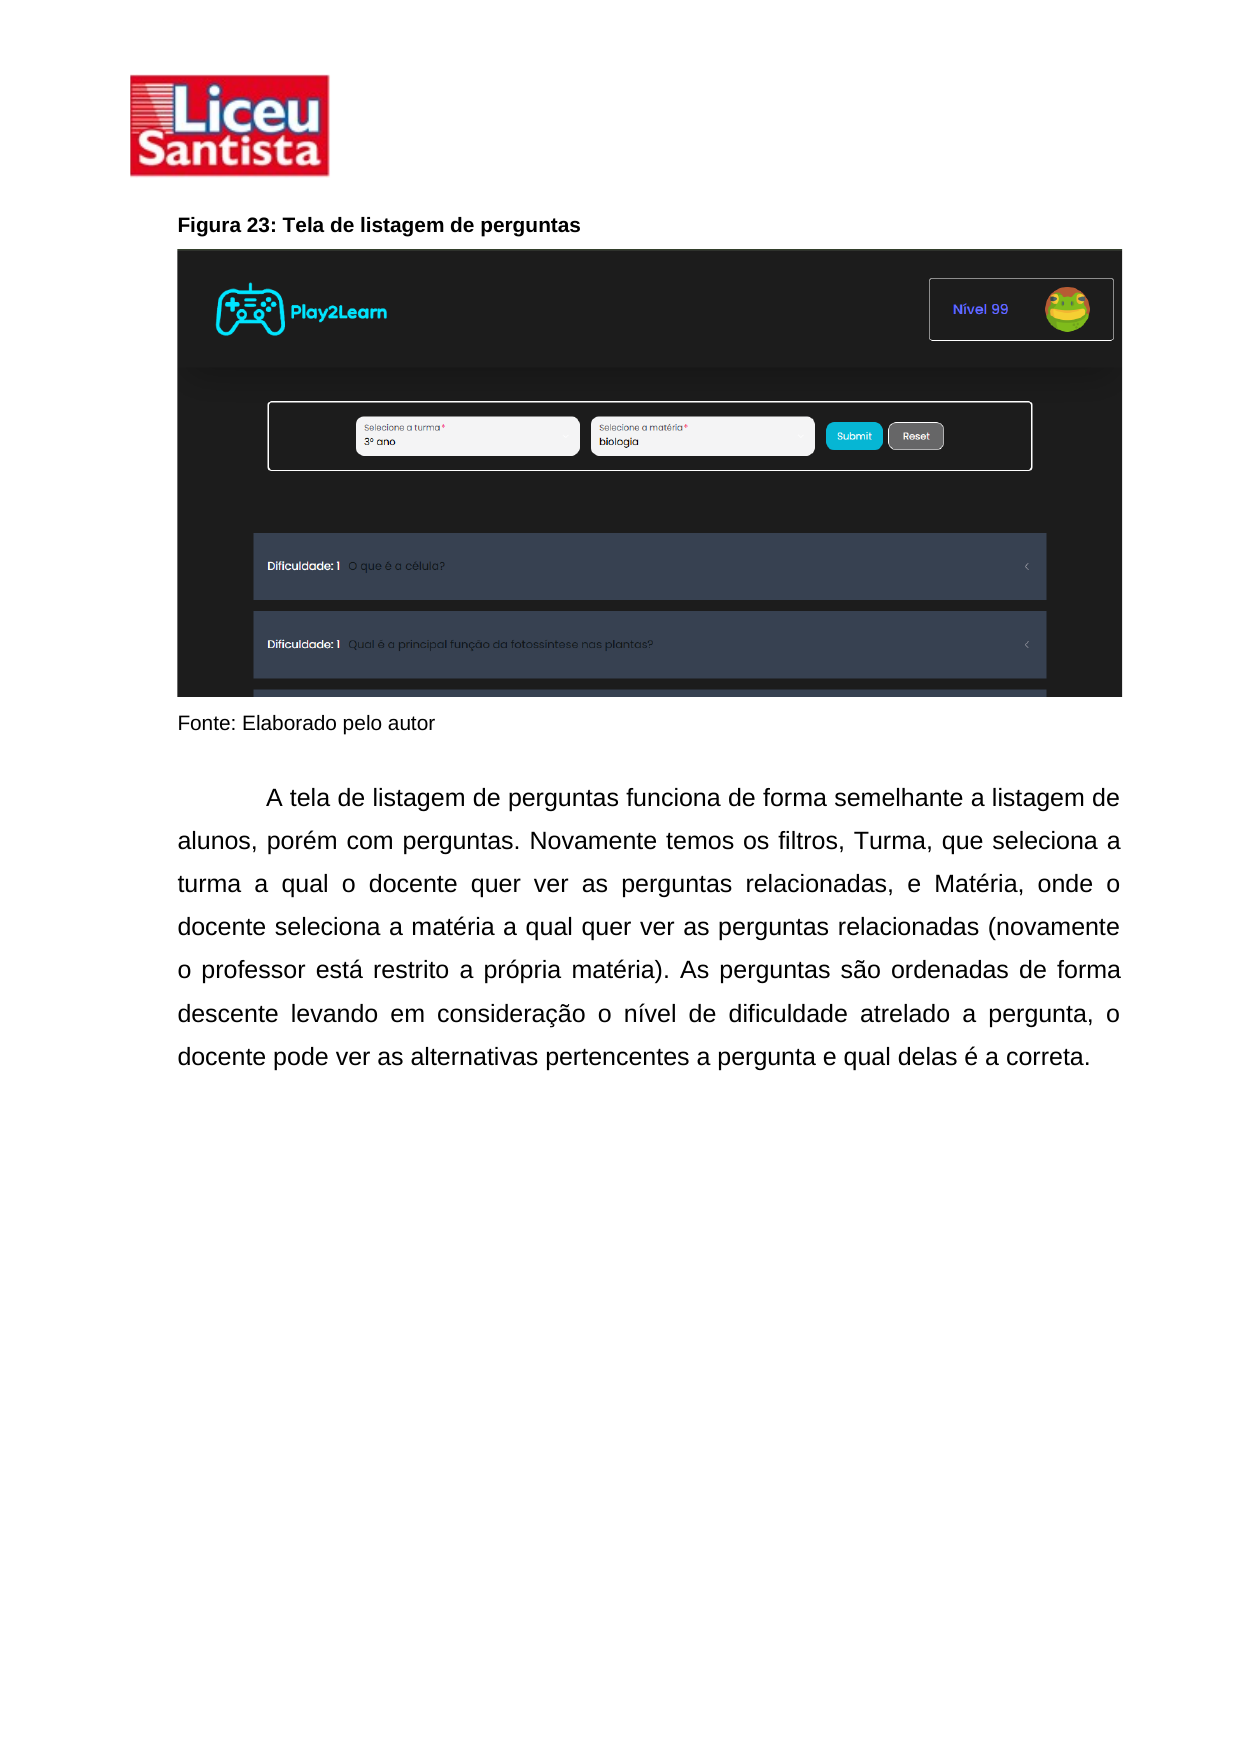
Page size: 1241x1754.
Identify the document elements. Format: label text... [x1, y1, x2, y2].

picture [177, 249, 1123, 697]
picture [130, 74, 331, 178]
text Fonte: Elaborado pelo autor [177, 711, 1122, 735]
text A tela de listagem de perguntas funciona de forma semelhante a listagem de alunos, porém com perguntas. Novamente temos os filtros, Turma, que seleciona a turma a qual o docente quer ver as perguntas relacionadas, e Matéria, onde o docente seleciona a matéria a qual quer ver as perguntas relacionadas (novamente o professor está restrito a própria matéria). As perguntas são ordenadas de forma descente levando em consideração o nível de dificuldade atrelado a pergunta, o docente pode ver as alternativas pertencentes a pergunta e qual delas é a correta. [177, 783, 1122, 1070]
